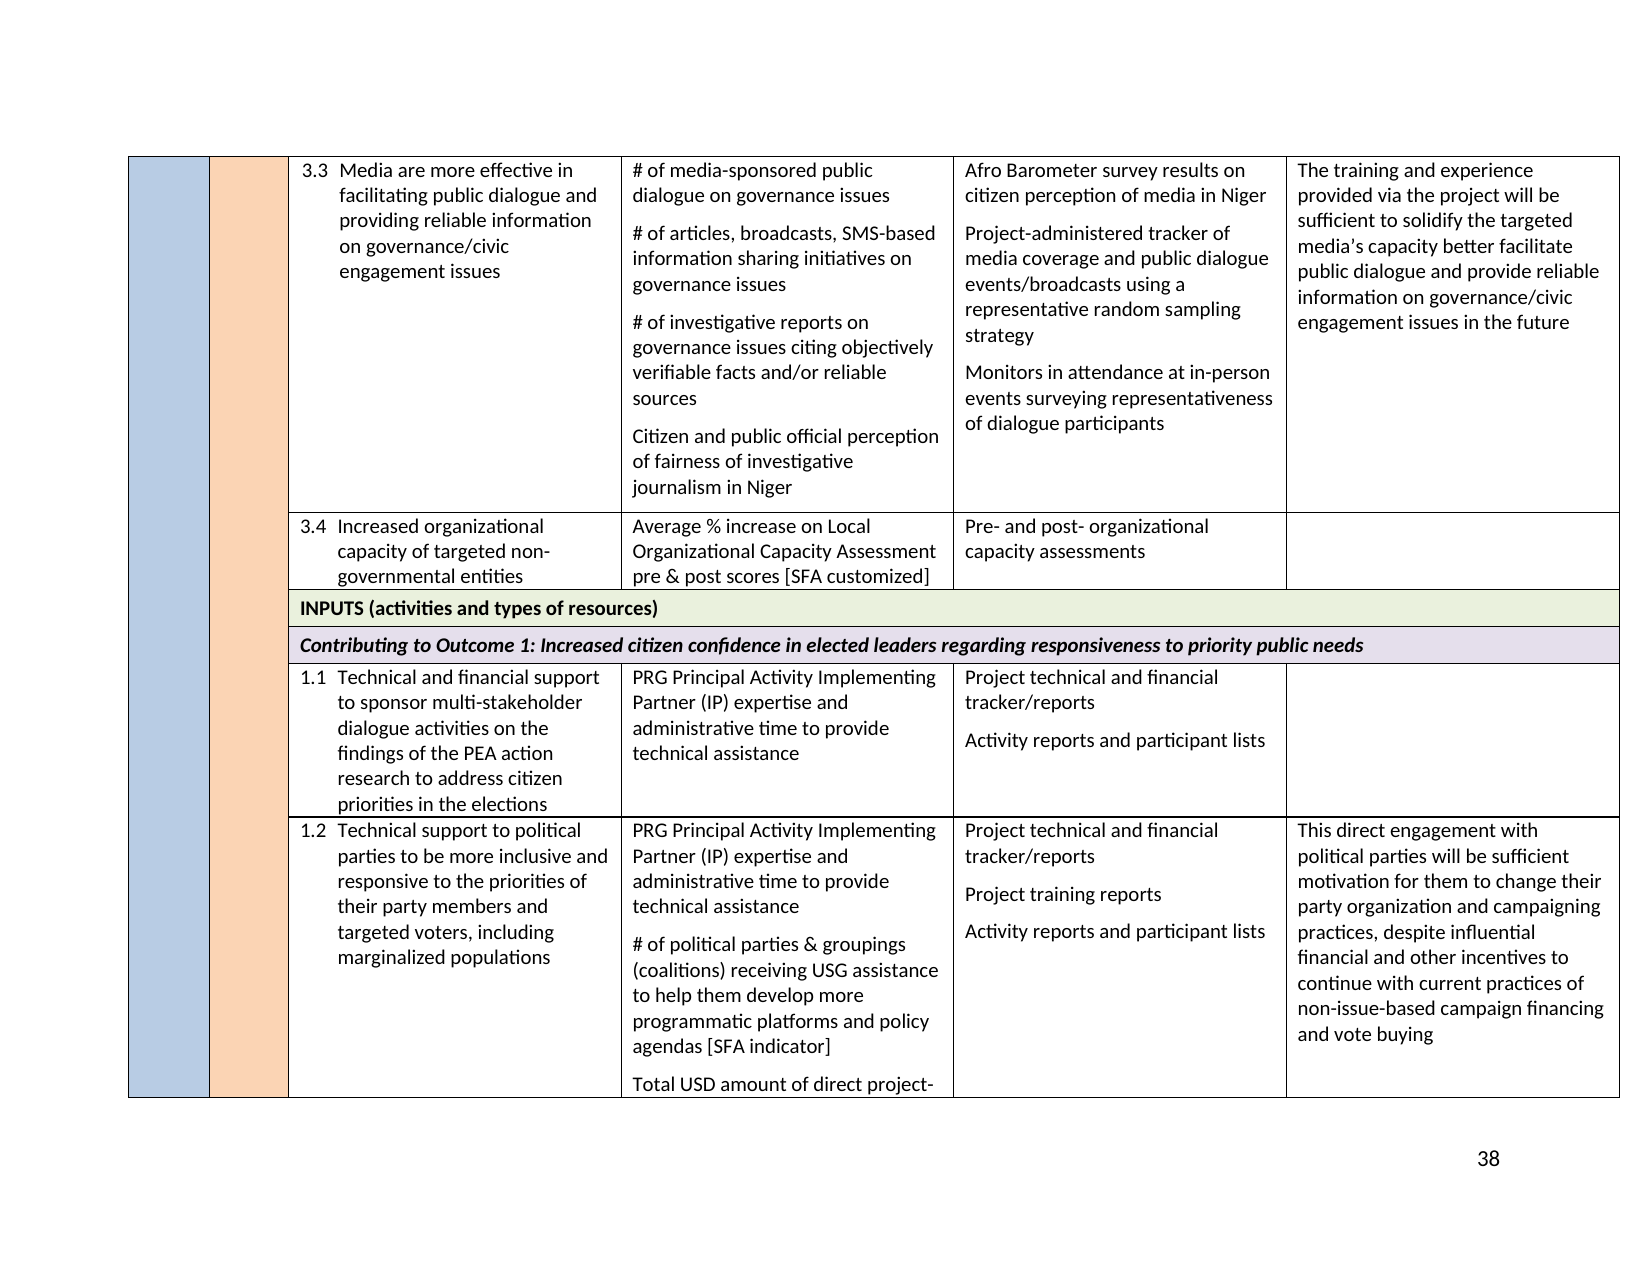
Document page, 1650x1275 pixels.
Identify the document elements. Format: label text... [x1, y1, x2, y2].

table_cell Increased organizational capacity of targeted non-governmental entities [289, 513, 621, 589]
table_cell Pre- and post- organizational capacity assessments [954, 513, 1286, 589]
table_cell INPUTS (activities and types of resources) [289, 590, 1619, 626]
table_cell Project technical and financial tracker/reports Activity reports and participant lists [954, 664, 1286, 816]
table_cell Contributing to Outcome 1: Increased citizen confidence in elected leaders regarding responsiveness to priority public needs [289, 627, 1619, 663]
table_cell Media are more effective in facilitating public dialogue and providing reliable information on governance/civic engagement issues [289, 157, 621, 512]
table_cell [954, 818, 1286, 1097]
table_cell [1287, 664, 1619, 816]
table_cell Average % increase on Local Organizational Capacity Assessment pre & post scores [SFA customized] [622, 513, 953, 589]
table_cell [289, 818, 621, 1097]
table_cell [1287, 513, 1619, 589]
table_cell # of media-sponsored public dialogue on governance issues # of articles, broadcasts, SMS-based information sharing initiatives on governance issues # of investigative reports on governance issues citing objectively verifiable facts and/or reliable sources Citizen and public official perception of fairness of investigative journalism in Niger [622, 157, 953, 512]
table_cell Technical and financial support to sponsor multi-stakeholder dialogue activities on the findings of the PEA action research to address citizen priorities in the elections [289, 664, 621, 816]
table_cell PRG Principal Activity Implementing Partner (IP) expertise and administrative time to provide technical assistance [622, 664, 953, 816]
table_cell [622, 818, 953, 1097]
table_cell The training and experience provided via the project will be sufficient to solidify the targeted media’s capacity better facilitate public dialogue and provide reliable information on governance/civic engagement issues in the future [1287, 157, 1619, 512]
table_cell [1287, 818, 1619, 1097]
table_cell Afro Barometer survey results on citizen perception of media in Niger Project-administered tracker of media coverage and public dialogue events/broadcasts using a representative random sampling strategy Monitors in attendance at in-person events surveying representativeness of dialogue participants [954, 157, 1286, 512]
